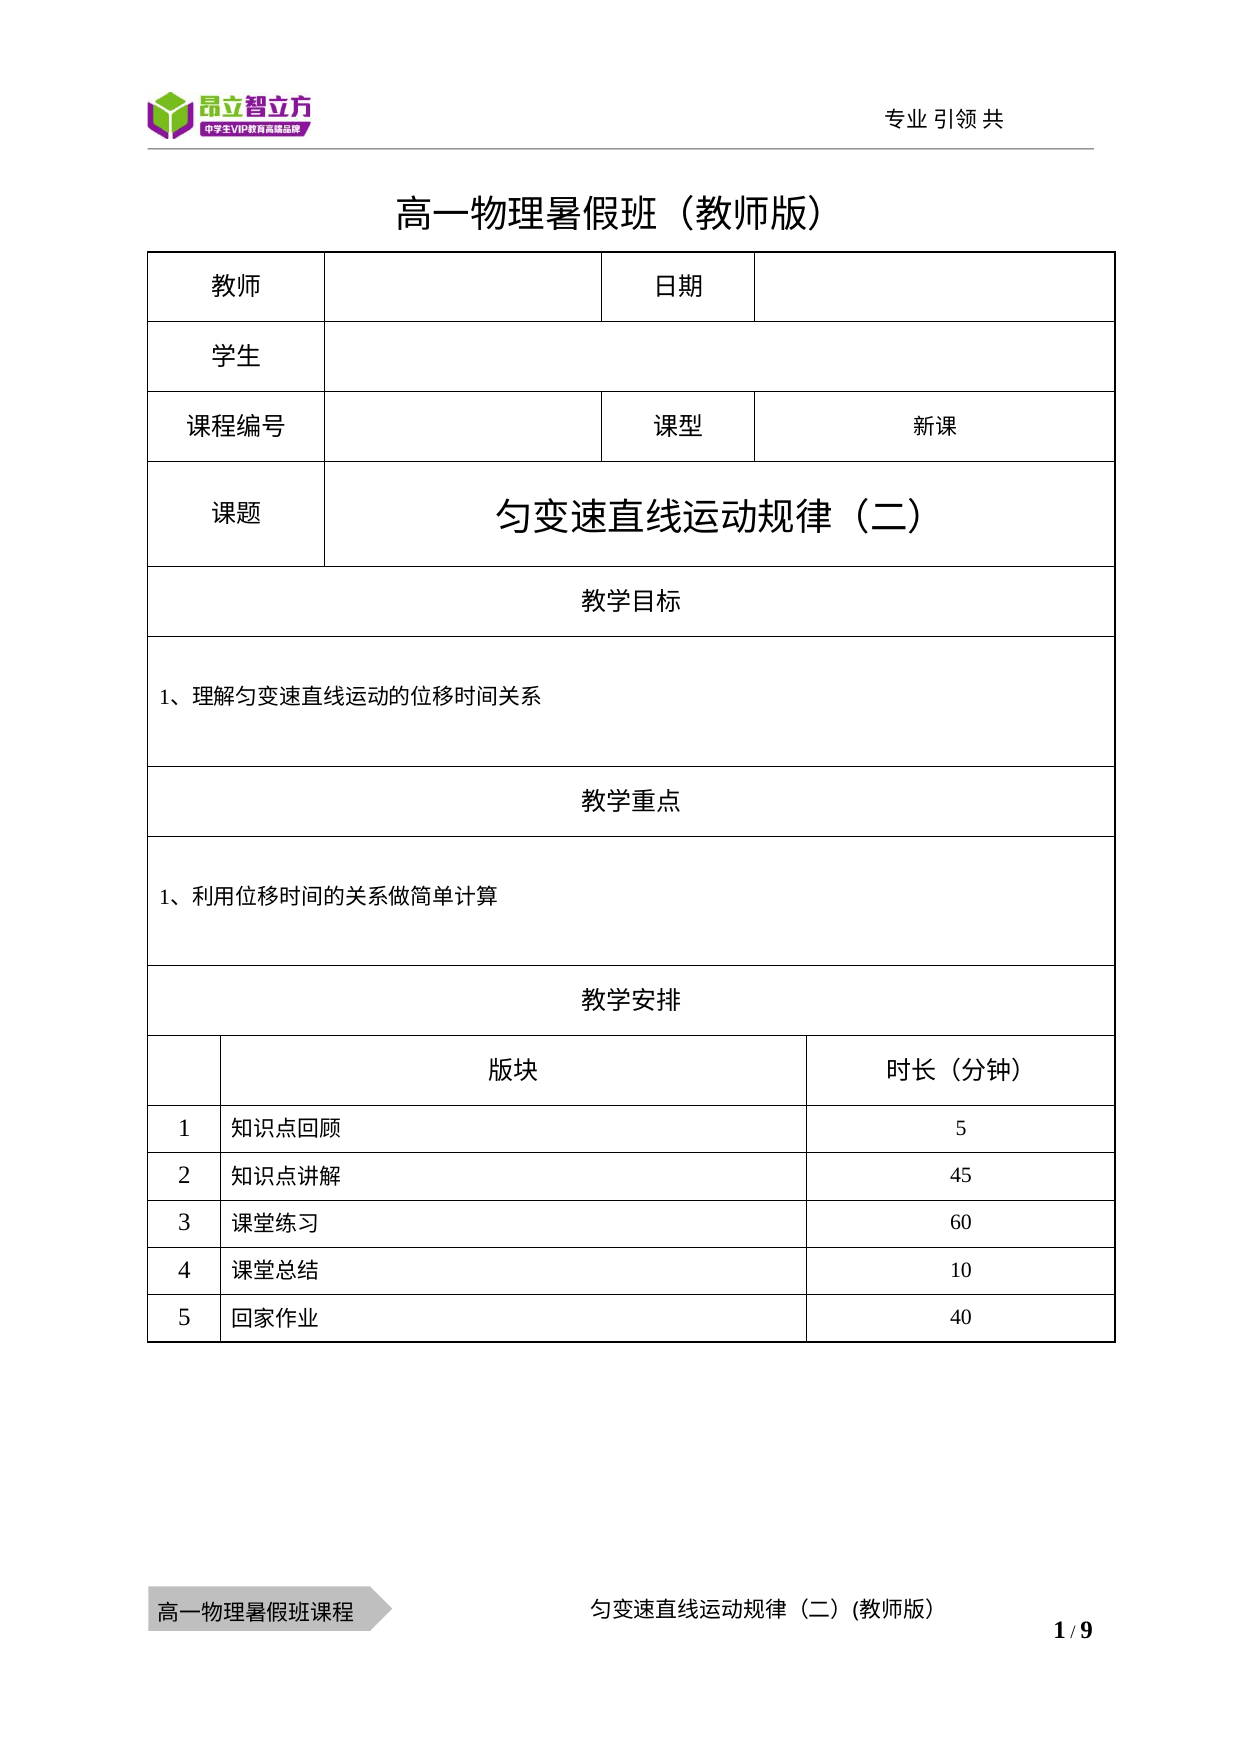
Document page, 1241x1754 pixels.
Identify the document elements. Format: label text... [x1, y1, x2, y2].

text 高一物理暑假班（教师版） [148, 178, 1092, 243]
table_cell 匀变速直线运动规律（二） [325, 462, 1114, 566]
table_cell 教学重点 [148, 767, 1114, 836]
table_cell 学生 [148, 322, 324, 391]
table_cell 课题 [148, 462, 324, 566]
table_cell 回家作业 [221, 1295, 806, 1341]
table_cell 4 [148, 1248, 220, 1294]
table_cell [325, 322, 1114, 391]
table_cell 10 [807, 1248, 1114, 1294]
table_cell 1、利用位移时间的关系做简单计算 [148, 837, 1114, 965]
table_cell 新课 [755, 392, 1114, 461]
picture [147, 92, 311, 139]
table_cell 时长（分钟） [807, 1036, 1114, 1105]
table_header [325, 253, 601, 321]
table_cell 知识点讲解 [221, 1153, 806, 1199]
table_cell [325, 392, 601, 461]
table_cell 课堂总结 [221, 1248, 806, 1294]
table_cell 40 [807, 1295, 1114, 1341]
table_cell 60 [807, 1201, 1114, 1247]
table_cell 课堂练习 [221, 1201, 806, 1247]
table_header [755, 253, 1114, 321]
table_cell 教学目标 [148, 567, 1114, 636]
table_cell 3 [148, 1201, 220, 1247]
table_cell 2 [148, 1153, 220, 1199]
table_cell 45 [807, 1153, 1114, 1199]
table_cell 5 [148, 1295, 220, 1341]
table_cell 版块 [221, 1036, 806, 1105]
table_cell 教学安排 [148, 966, 1114, 1035]
table_cell 课型 [602, 392, 754, 461]
table_cell 课程编号 [148, 392, 324, 461]
table_cell 1、理解匀变速直线运动的位移时间关系 [148, 637, 1114, 766]
table_cell [148, 1036, 220, 1105]
table_cell 5 [807, 1106, 1114, 1152]
table_cell 1 [148, 1106, 220, 1152]
table_header 教师 [148, 253, 324, 321]
table_cell 知识点回顾 [221, 1106, 806, 1152]
table_header 日期 [602, 253, 754, 321]
